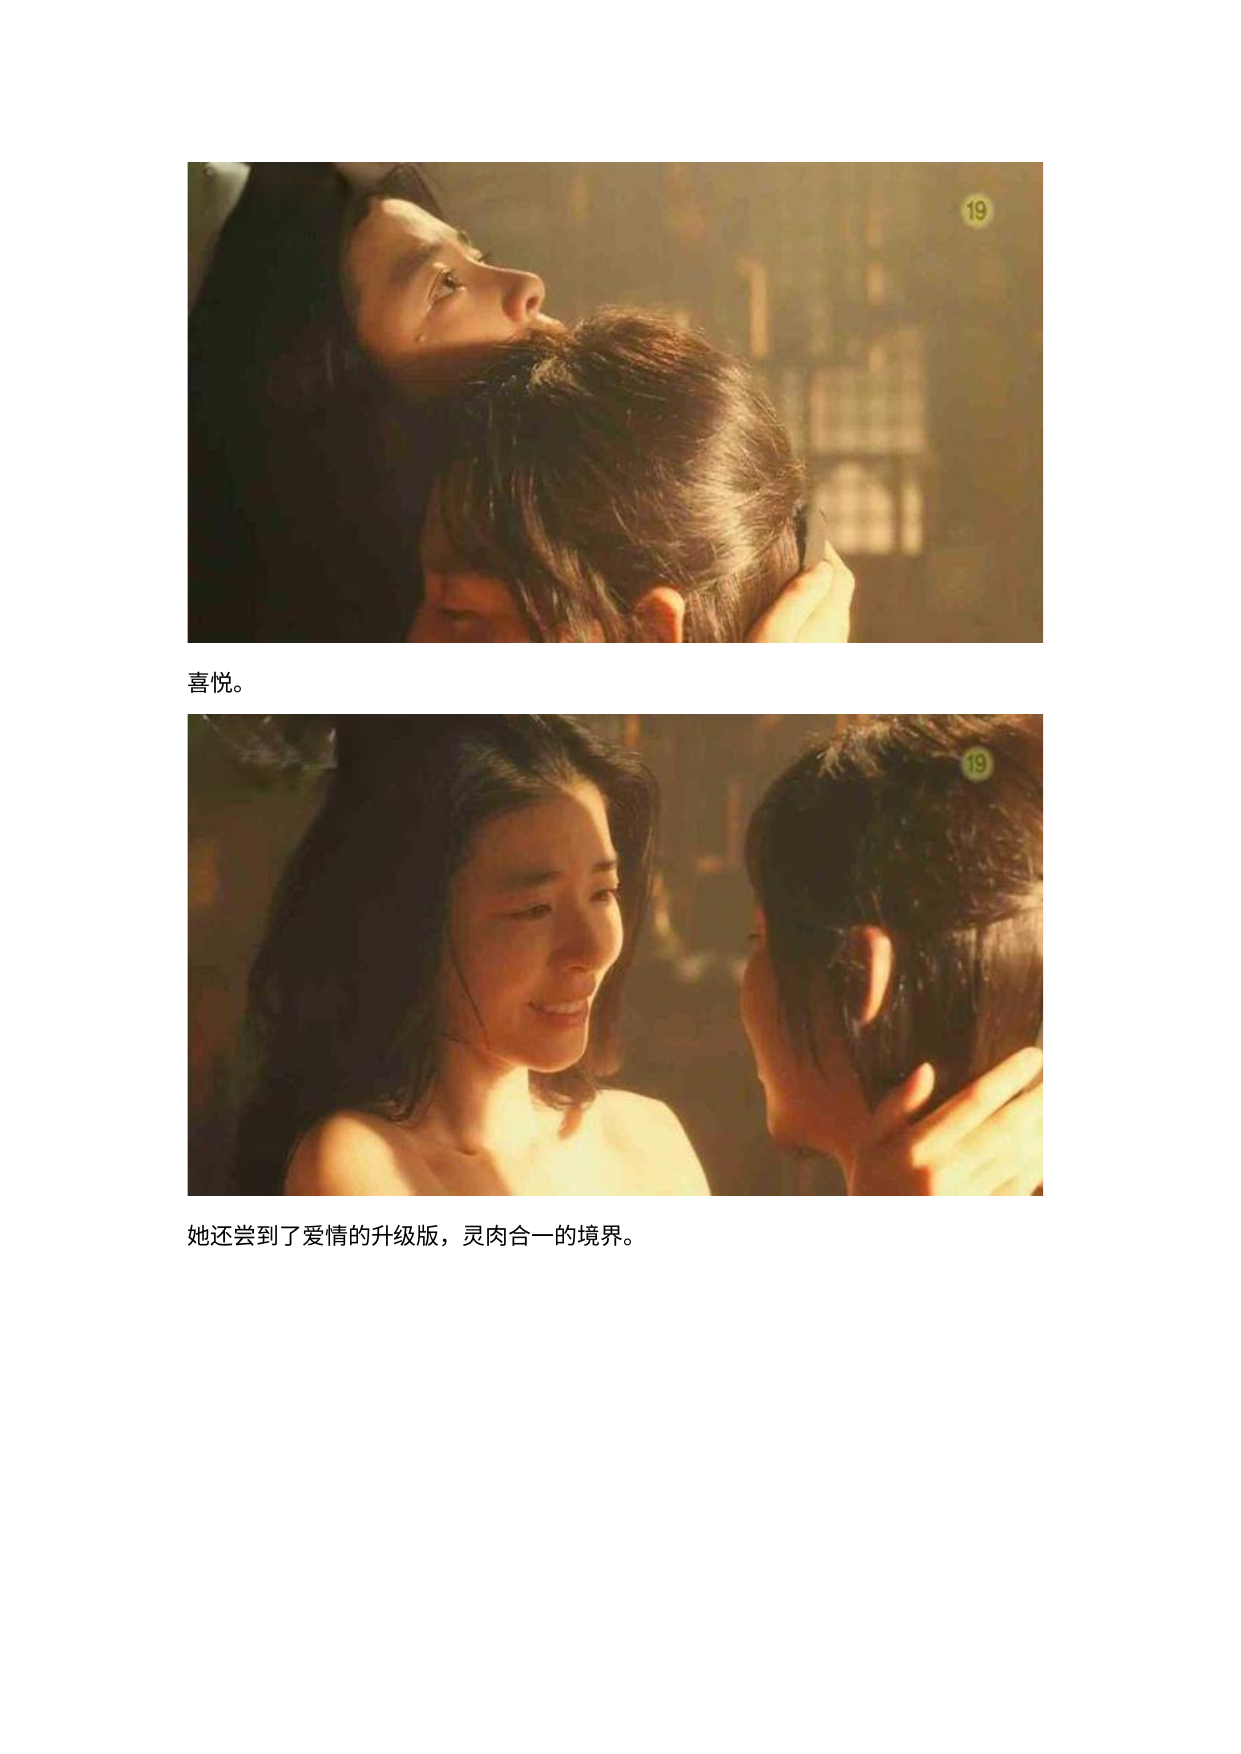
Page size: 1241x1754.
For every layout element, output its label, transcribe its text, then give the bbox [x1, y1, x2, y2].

text 喜悦。 [187, 649, 1053, 714]
picture [187, 162, 1044, 643]
picture [187, 714, 1044, 1196]
text 她还尝到了爱情的升级版，灵肉合一的境界。 [187, 1202, 1053, 1267]
